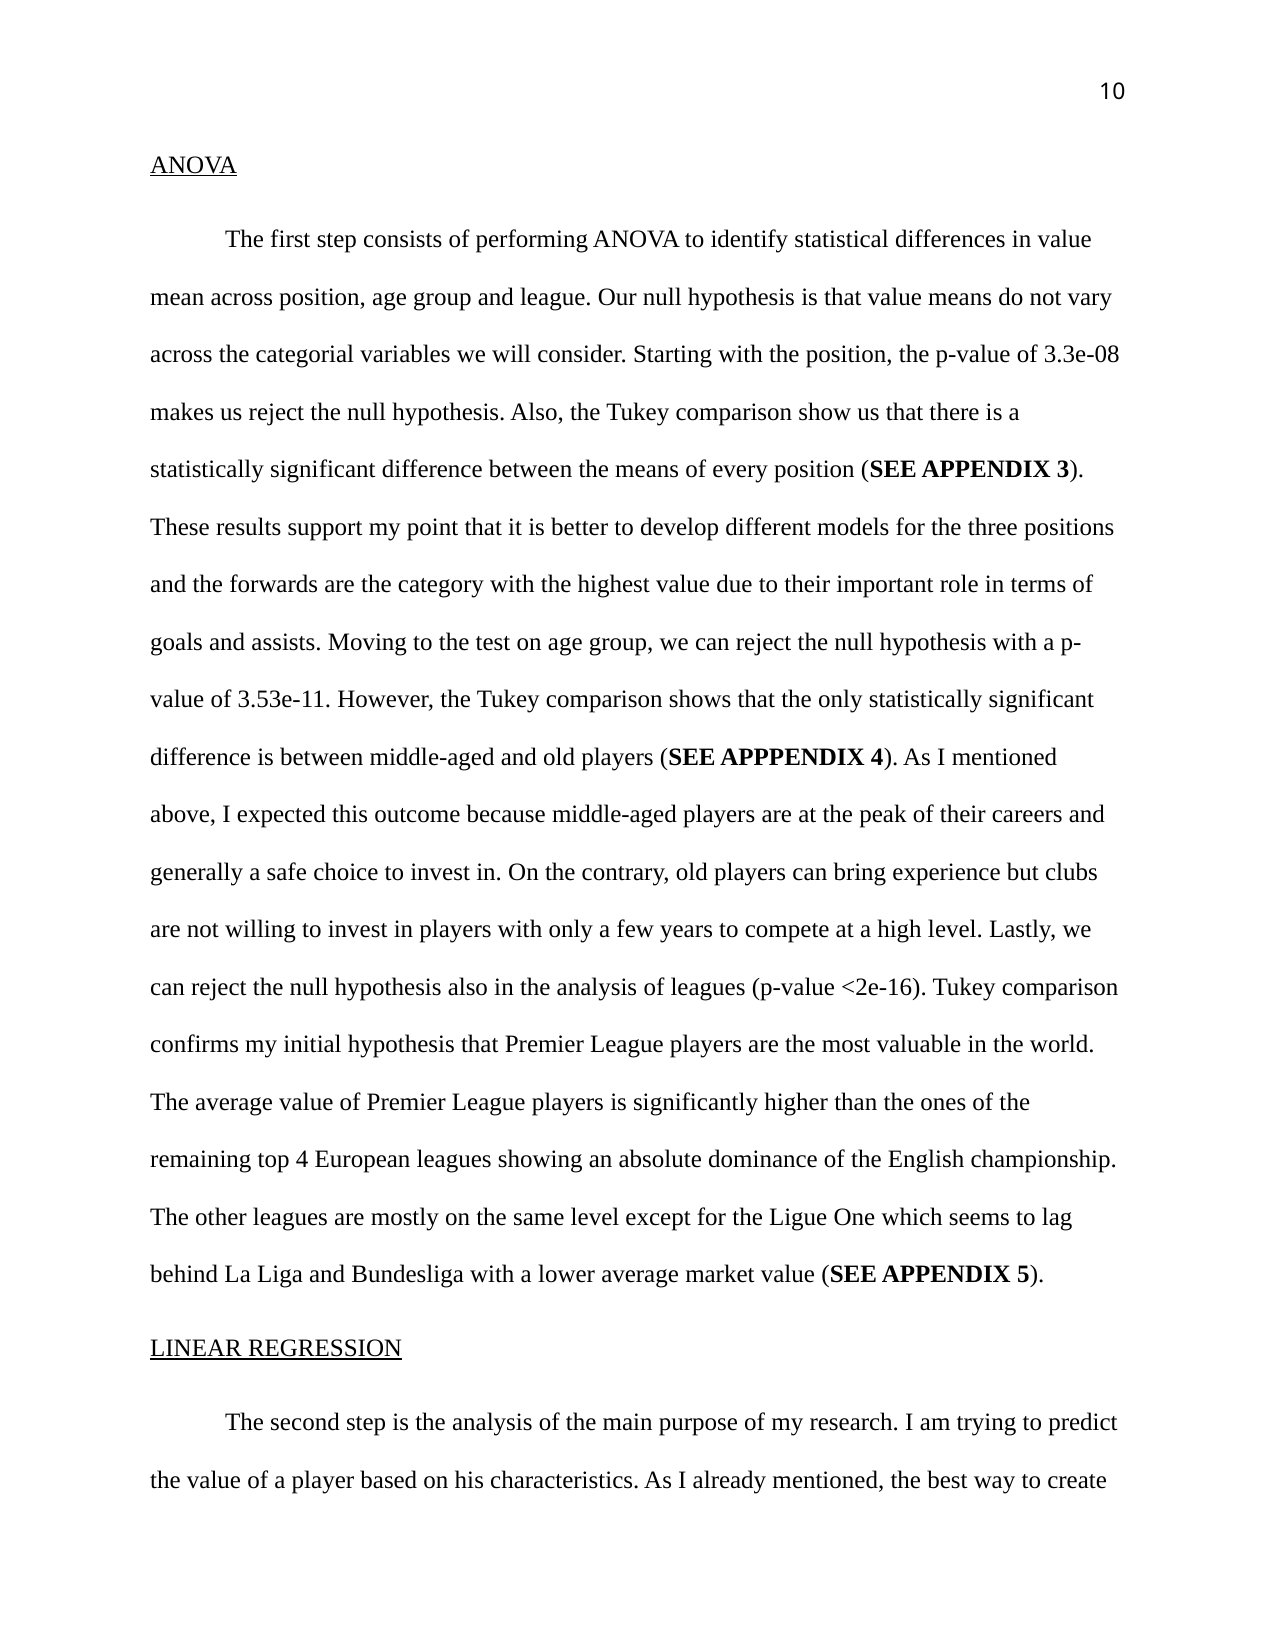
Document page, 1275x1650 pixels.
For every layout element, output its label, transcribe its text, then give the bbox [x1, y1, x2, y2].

text LINEAR REGRESSION [150, 1333, 1125, 1362]
text ANOVA [150, 150, 1125, 179]
text The first step consists of performing ANOVA to identify statistical differences in value mean across position, age group and league. Our null hypothesis is that value means do not vary across the categorial variables we will consider. Starting with the position, the p-value of 3.3e-08 makes us reject the null hypothesis. Also, the Tukey comparison show us that there is a statistically significant difference between the means of every position (SEE APPENDIX 3). These results support my point that it is better to develop different models for the three positions and the forwards are the category with the highest value due to their important role in terms of goals and assists. Moving to the test on age group, we can reject the null hypothesis with a p-value of 3.53e-11. However, the Tukey comparison shows that the only statistically significant difference is between middle-aged and old players (SEE APPPENDIX 4). As I mentioned above, I expected this outcome because middle-aged players are at the peak of their careers and generally a safe choice to invest in. On the contrary, old players can bring experience but clubs are not willing to invest in players with only a few years to compete at a high level. Lastly, we can reject the null hypothesis also in the analysis of leagues (p-value <2e-16). Tukey comparison confirms my initial hypothesis that Premier League players are the most valuable in the world. The average value of Premier League players is significantly higher than the ones of the remaining top 4 European leagues showing an absolute dominance of the English championship. The other leagues are mostly on the same level except for the Ligue One which seems to lag behind La Liga and Bundesliga with a lower average market value (SEE APPENDIX 5). [150, 224, 1125, 1288]
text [150, 1407, 1125, 1494]
